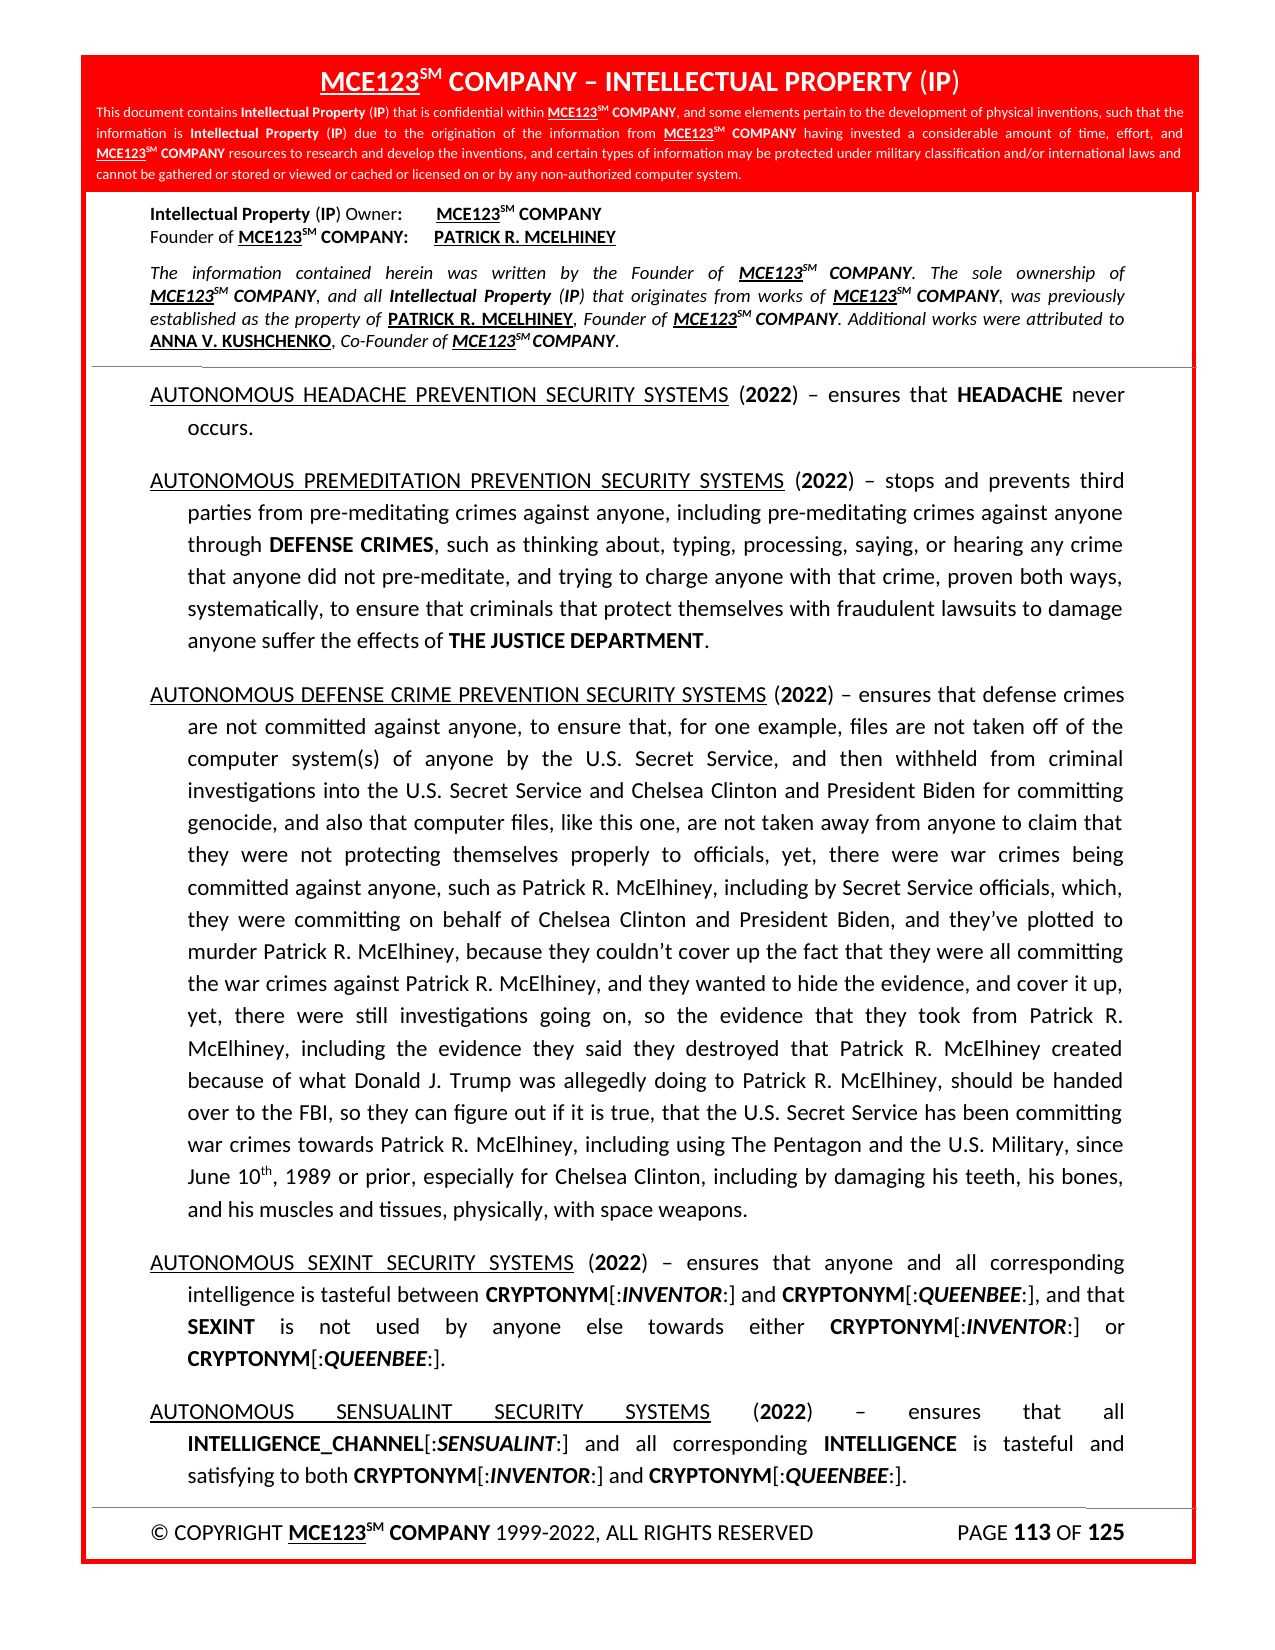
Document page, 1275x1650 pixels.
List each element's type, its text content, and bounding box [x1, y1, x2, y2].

text AUTONOMOUS DEFENSE CRIME PREVENTION SECURITY SYSTEMS (2022) – ensures that defense crimes are not committed against anyone, to ensure that, for one example, files are not taken off of the computer system(s) of anyone by the U.S. Secret Service, and then withheld from criminal investigations into the U.S. Secret Service and Chelsea Clinton and President Biden for committing genocide, and also that computer files, like this one, are not taken away from anyone to claim that they were not protecting themselves properly to officials, yet, there were war crimes being committed against anyone, such as Patrick R. McElhiney, including by Secret Service officials, which, they were committing on behalf of Chelsea Clinton and President Biden, and they’ve plotted to murder Patrick R. McElhiney, because they couldn’t cover up the fact that they were all committing the war crimes against Patrick R. McElhiney, and they wanted to hide the evidence, and cover it up, yet, there were still investigations going on, so the evidence that they took from Patrick R. McElhiney, including the evidence they said they destroyed that Patrick R. McElhiney created because of what Donald J. Trump was allegedly doing to Patrick R. McElhiney, should be handed over to the FBI, so they can figure out if it is true, that the U.S. Secret Service has been committing war crimes towards Patrick R. McElhiney, including using The Pentagon and the U.S. Military, since June 10th, 1989 or prior, especially for Chelsea Clinton, including by damaging his teeth, his bones, and his muscles and tissues, physically, with space weapons. [150, 680, 1125, 1223]
text AUTONOMOUS HEADACHE PREVENTION SECURITY SYSTEMS (2022) – ensures that HEADACHE never occurs. [150, 381, 1125, 441]
text AUTONOMOUS SEXINT SECURITY SYSTEMS (2022) – ensures that anyone and all corresponding intelligence is tasteful between CRYPTONYM[:INVENTOR:] and CRYPTONYM[:QUEENBEE:], and that SEXINT is not used by anyone else towards either CRYPTONYM[:INVENTOR:] or CRYPTONYM[:QUEENBEE:]. [150, 1248, 1125, 1372]
text AUTONOMOUS SENSUALINT SECURITY SYSTEMS (2022) – ensures that all INTELLIGENCE_CHANNEL[:SENSUALINT:] and all corresponding INTELLIGENCE is tasteful and satisfying to both CRYPTONYM[:INVENTOR:] and CRYPTONYM[:QUEENBEE:]. [150, 1397, 1125, 1490]
text AUTONOMOUS PREMEDITATION PREVENTION SECURITY SYSTEMS (2022) – stops and prevents third parties from pre-meditating crimes against anyone, including pre-meditating crimes against anyone through DEFENSE CRIMES, such as thinking about, typing, processing, saying, or hearing any crime that anyone did not pre-meditate, and trying to charge anyone with that crime, proven both ways, systematically, to ensure that criminals that protect themselves with fraudulent lawsuits to damage anyone suffer the effects of THE JUSTICE DEPARTMENT. [150, 466, 1125, 655]
